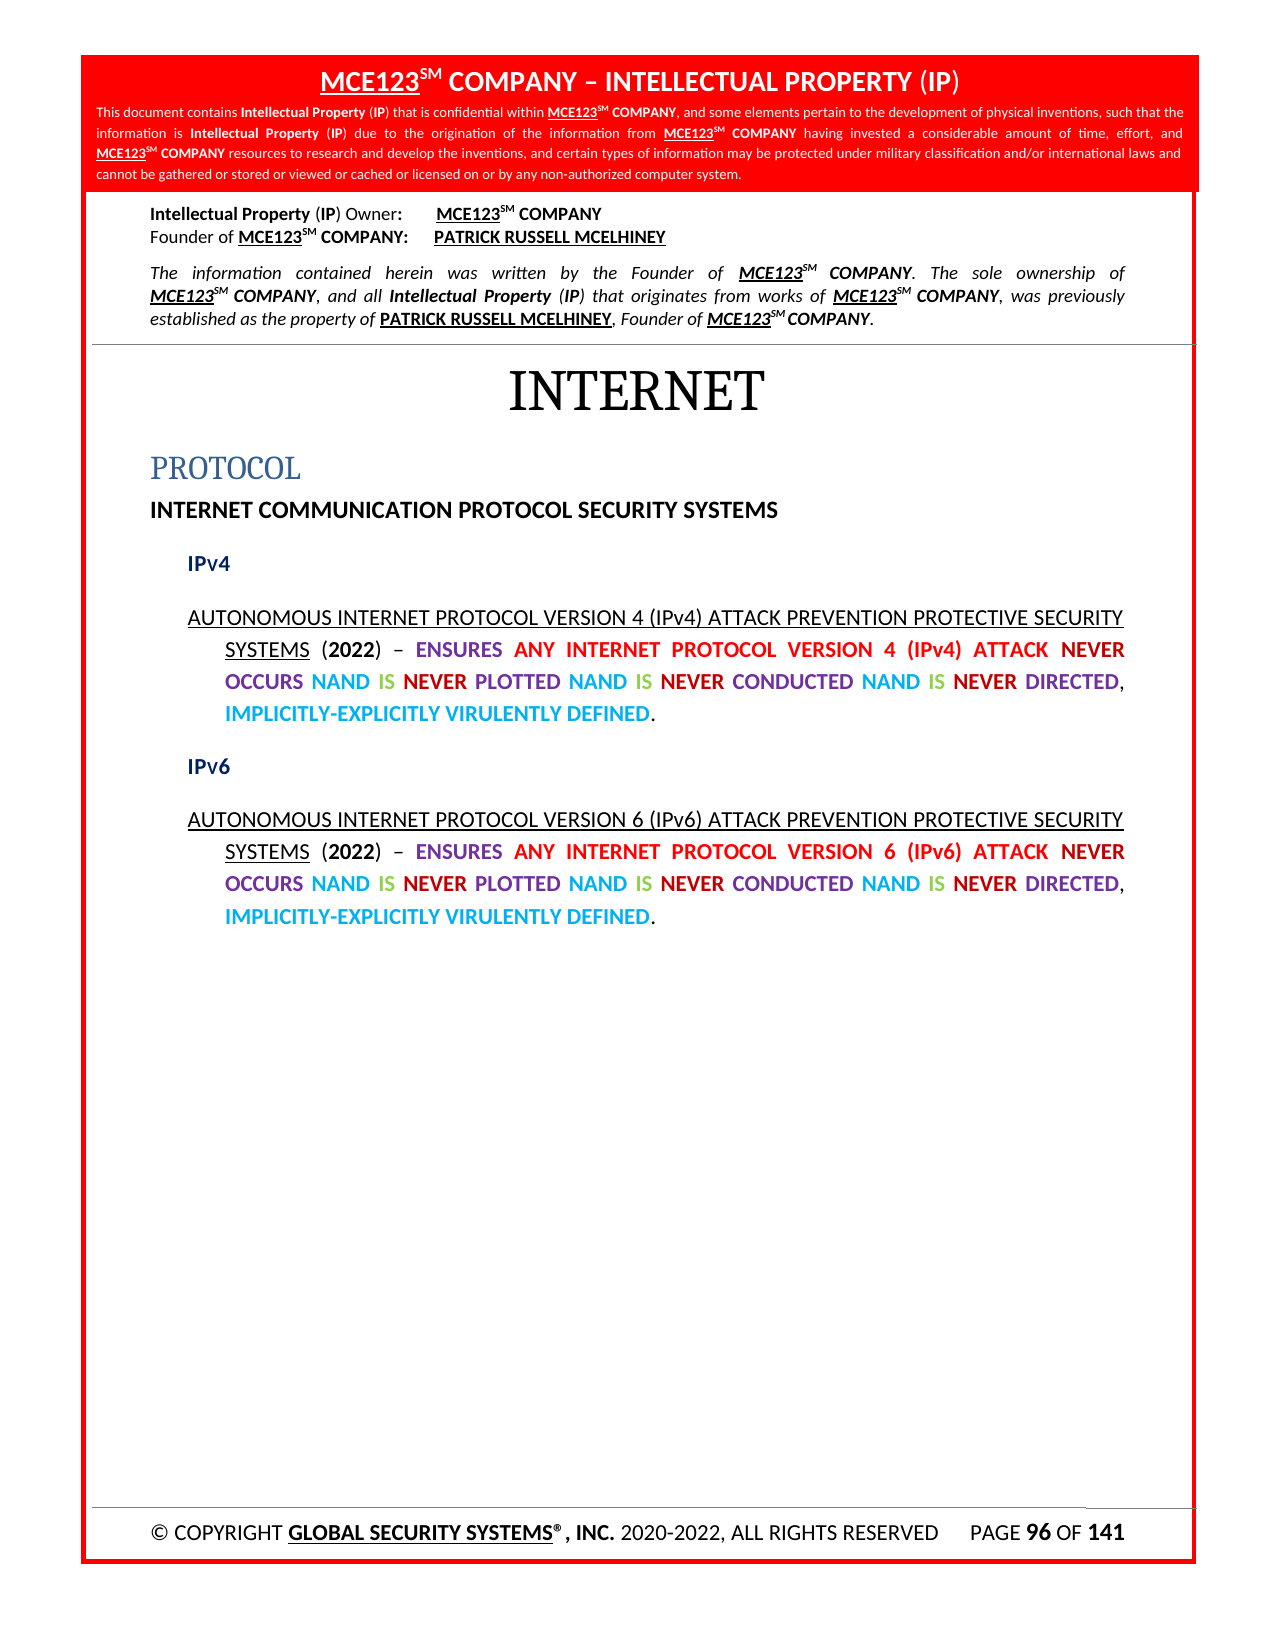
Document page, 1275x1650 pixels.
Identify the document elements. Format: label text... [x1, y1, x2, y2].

text AUTONOMOUS INTERNET PROTOCOL VERSION 4 (IPv4) ATTACK PREVENTION PROTECTIVE SECURITY SYSTEMS (2022) – ENSURES ANY INTERNET PROTOCOL VERSION 4 (IPv4) ATTACK NEVER OCCURS NAND IS NEVER PLOTTED NAND IS NEVER CONDUCTED NAND IS NEVER DIRECTED, IMPLICITLY-EXPLICITLY VIRULENTLY DEFINED. [187, 603, 1125, 727]
text IPv4 [187, 549, 1125, 578]
text INTERNET COMMUNICATION PROTOCOL SECURITY SYSTEMS [150, 494, 1125, 524]
subtitle PROTOCOL [150, 450, 1125, 488]
text IPv6 [187, 752, 1125, 780]
text AUTONOMOUS INTERNET PROTOCOL VERSION 6 (IPv6) ATTACK PREVENTION PROTECTIVE SECURITY SYSTEMS (2022) – ENSURES ANY INTERNET PROTOCOL VERSION 6 (IPv6) ATTACK NEVER OCCURS NAND IS NEVER PLOTTED NAND IS NEVER CONDUCTED NAND IS NEVER DIRECTED, IMPLICITLY-EXPLICITLY VIRULENTLY DEFINED. [187, 805, 1125, 930]
title INTERNET [150, 358, 1125, 425]
